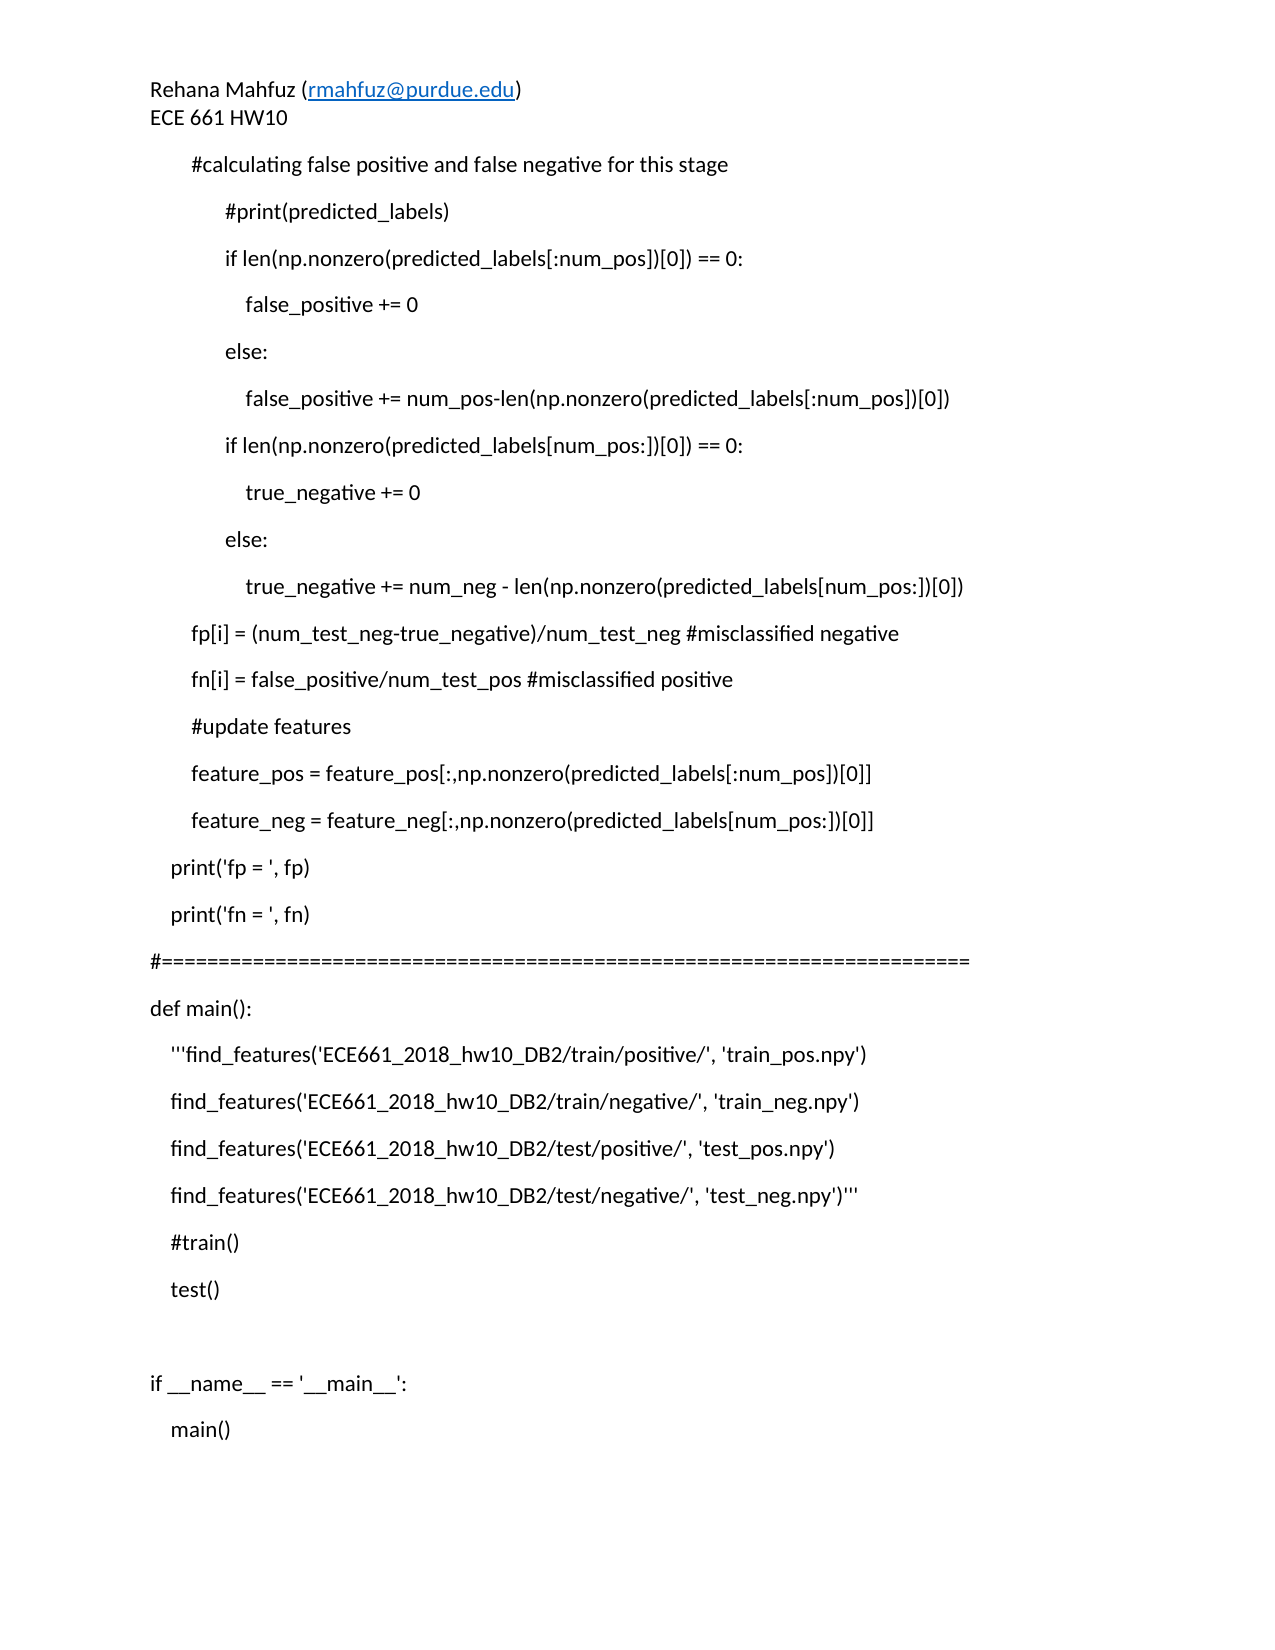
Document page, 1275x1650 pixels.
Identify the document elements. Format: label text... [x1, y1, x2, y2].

text if len(np.nonzero(predicted_labels[num_pos:])[0]) == 0: [150, 431, 1125, 459]
text false_positive += 0 [150, 291, 1125, 319]
text false_positive += num_pos-len(np.nonzero(predicted_labels[:num_pos])[0]) [150, 384, 1125, 412]
text #======================================================================= [150, 947, 1125, 975]
text main() [150, 1416, 1125, 1444]
text #update features [150, 712, 1125, 741]
text #calculating false positive and false negative for this stage [150, 150, 1125, 178]
text fn[i] = false_positive/num_test_pos #misclassified positive [150, 666, 1125, 694]
text find_features('ECE661_2018_hw10_DB2/test/positive/', 'test_pos.npy') [150, 1134, 1125, 1162]
text #print(predicted_labels) [150, 197, 1125, 225]
text find_features('ECE661_2018_hw10_DB2/train/negative/', 'train_neg.npy') [150, 1087, 1125, 1116]
text feature_neg = feature_neg[:,np.nonzero(predicted_labels[num_pos:])[0]] [150, 806, 1125, 834]
text print('fp = ', fp) [150, 853, 1125, 881]
text test() [150, 1275, 1125, 1303]
text '''find_features('ECE661_2018_hw10_DB2/train/positive/', 'train_pos.npy') [150, 1041, 1125, 1069]
text true_negative += 0 [150, 478, 1125, 506]
text #train() [150, 1228, 1125, 1256]
text if __name__ == '__main__': [150, 1369, 1125, 1397]
text if len(np.nonzero(predicted_labels[:num_pos])[0]) == 0: [150, 244, 1125, 272]
text print('fn = ', fn) [150, 900, 1125, 928]
text find_features('ECE661_2018_hw10_DB2/test/negative/', 'test_neg.npy')''' [150, 1181, 1125, 1209]
text else: [150, 525, 1125, 553]
text def main(): [150, 994, 1125, 1022]
text feature_pos = feature_pos[:,np.nonzero(predicted_labels[:num_pos])[0]] [150, 759, 1125, 787]
text fp[i] = (num_test_neg-true_negative)/num_test_neg #misclassified negative [150, 619, 1125, 647]
text true_negative += num_neg - len(np.nonzero(predicted_labels[num_pos:])[0]) [150, 572, 1125, 600]
text else: [150, 337, 1125, 366]
